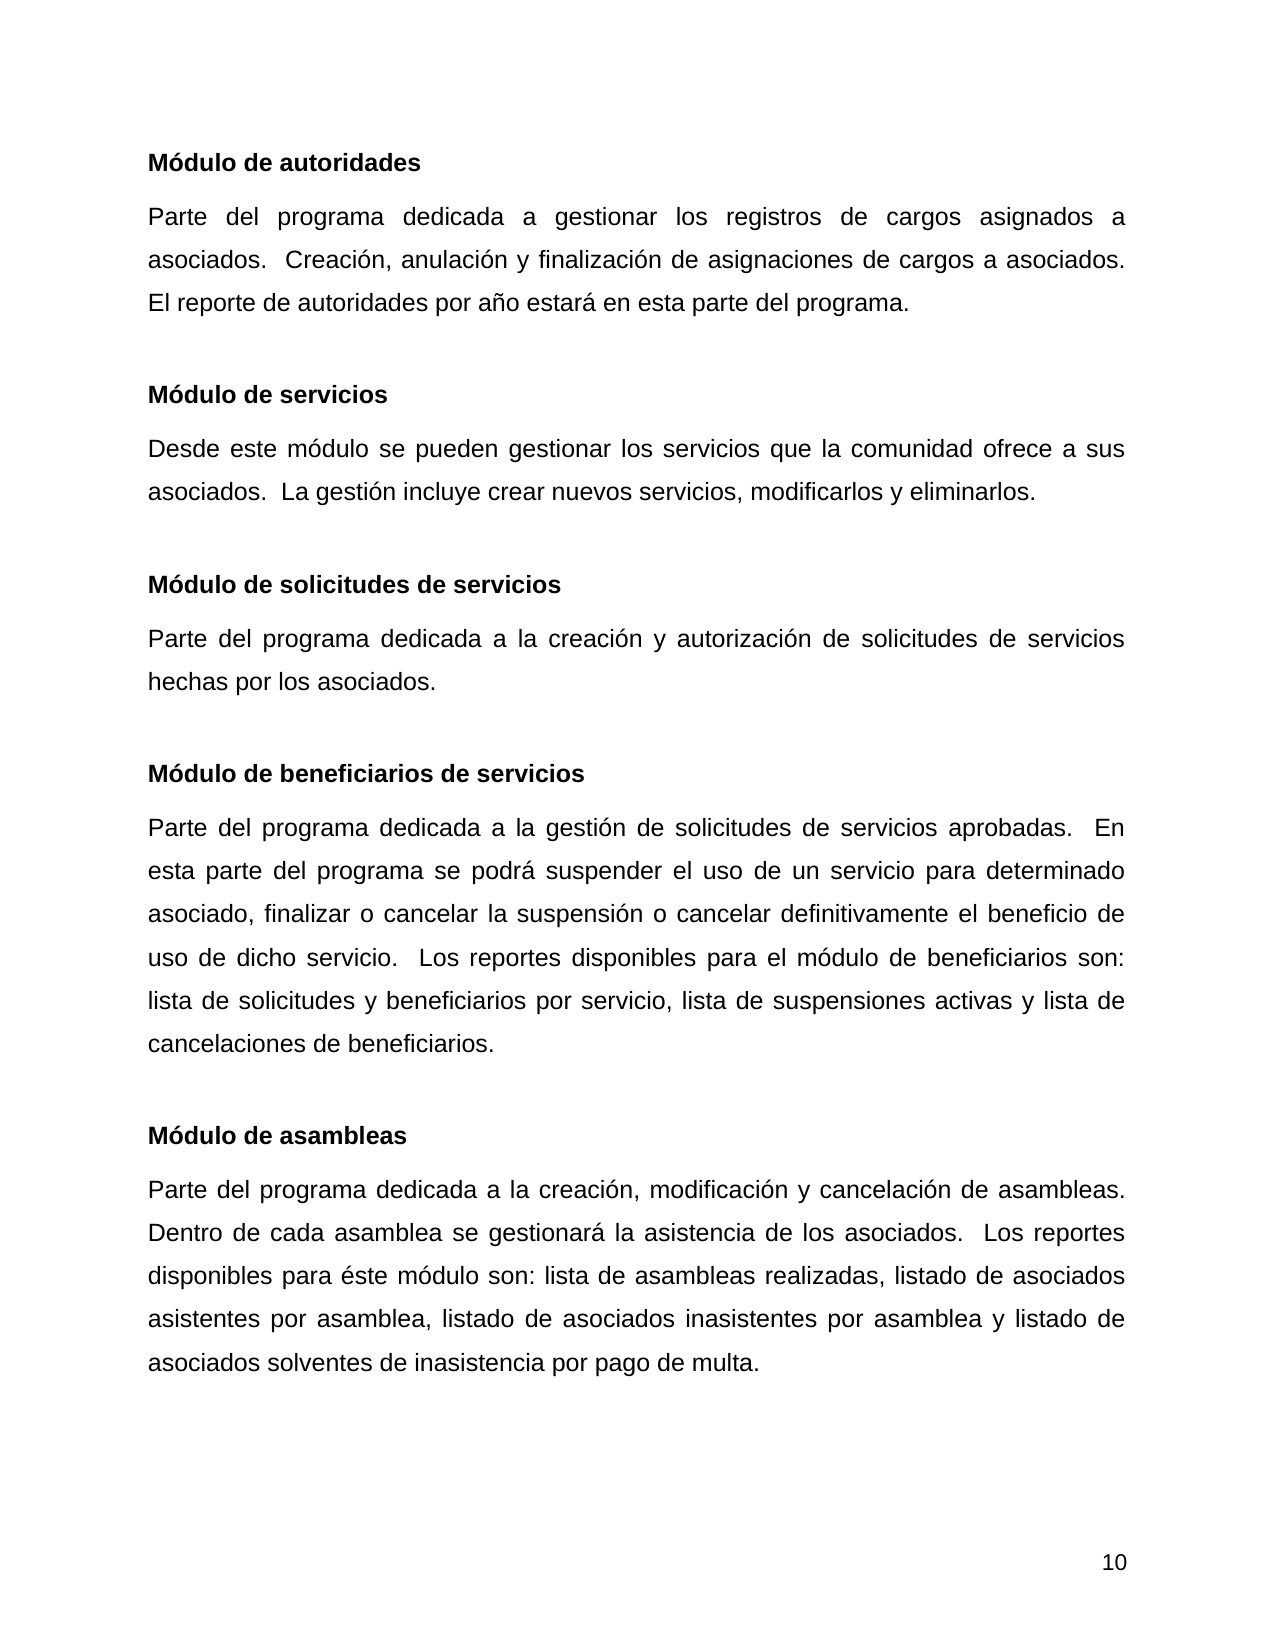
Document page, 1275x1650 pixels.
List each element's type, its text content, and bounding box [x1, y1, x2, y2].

text Parte del programa dedicada a la creación, modificación y cancelación de asambleas. Dentro de cada asamblea se gestionará la asistencia de los asociados. Los reportes disponibles para éste módulo son: lista de asambleas realizadas, listado de asociados asistentes por asamblea, listado de asociados inasistentes por asamblea y listado de asociados solventes de inasistencia por pago de multa. [148, 1175, 1127, 1376]
text Parte del programa dedicada a la gestión de solicitudes de servicios aprobadas. En esta parte del programa se podrá suspender el uso de un servicio para determinado asociado, finalizar o cancelar la suspensión o cancelar definitivamente el beneficio de uso de dicho servicio. Los reportes disponibles para el módulo de beneficiarios son: lista de solicitudes y beneficiarios por servicio, lista de suspensiones activas y lista de cancelaciones de beneficiarios. [148, 813, 1127, 1057]
text Parte del programa dedicada a la creación y autorización de solicitudes de servicios hechas por los asociados. [148, 624, 1127, 696]
text Desde este módulo se pueden gestionar los servicios que la comunidad ofrece a sus asociados. La gestión incluye crear nuevos servicios, modificarlos y eliminarlos. [148, 434, 1127, 506]
text Módulo de autoridades [148, 148, 1127, 176]
text Módulo de servicios [148, 380, 1127, 409]
text Módulo de solicitudes de servicios [148, 570, 1127, 598]
text Módulo de asambleas [148, 1121, 1127, 1150]
text Parte del programa dedicada a gestionar los registros de cargos asignados a asociados. Creación, anulación y finalización de asignaciones de cargos a asociados. El reporte de autoridades por año estará en esta parte del programa. [148, 202, 1127, 317]
text Módulo de beneficiarios de servicios [148, 759, 1127, 788]
